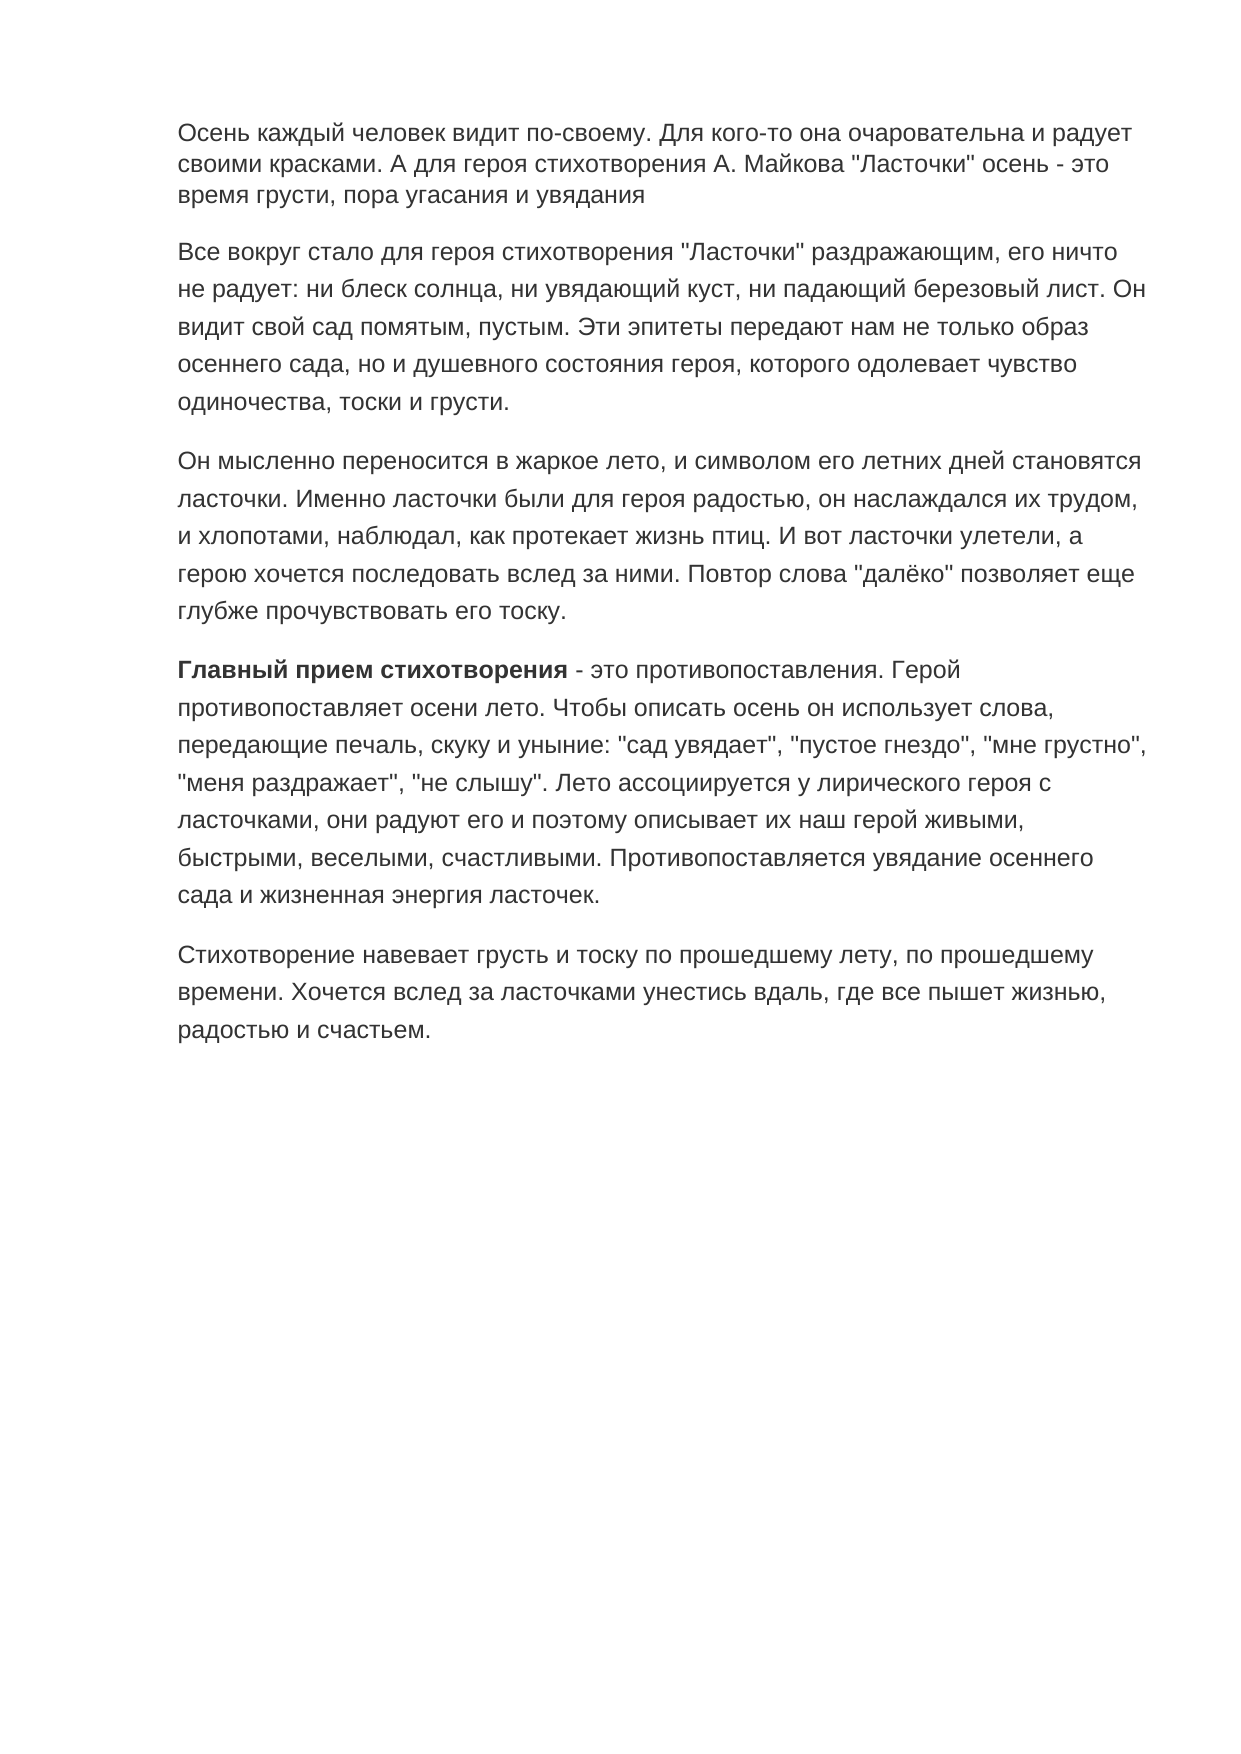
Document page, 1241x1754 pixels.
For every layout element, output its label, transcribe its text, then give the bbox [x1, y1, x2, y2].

text Он мысленно переносится в жаркое лето, и символом его летних дней становятся ласточки. Именно ласточки были для героя радостью, он наслаждался их трудом, и хлопотами, наблюдал, как протекает жизнь птиц. И вот ласточки улетели, а герою хочется последовать вслед за ними. Повтор слова "далёко" позволяет еще глубже прочувствовать его тоску. [177, 437, 1152, 625]
text Все вокруг стало для героя стихотворения "Ласточки" раздражающим, его ничто не радует: ни блеск солнца, ни увядающий куст, ни падающий березовый лист. Он видит свой сад помятым, пустым. Эти эпитеты передают нам не только образ осеннего сада, но и душевного состояния героя, которого одолевает чувство одиночества, тоски и грусти. [177, 228, 1152, 415]
text Стихотворение навевает грусть и тоску по прошедшему лету, по прошедшему времени. Хочется вслед за ласточками унестись вдаль, где все пышет жизнью, радостью и счастьем. [177, 931, 1152, 1043]
text Осень каждый человек видит по-своему. Для кого-то она очаровательна и радует своими красками. А для героя стихотворения А. Майкова "Ласточки" осень - это время грусти, пора угасания и увядания [177, 118, 1152, 209]
text Главный прием стихотворения - это противопоставления. Герой противопоставляет осени лето. Чтобы описать осень он использует слова, передающие печаль, скуку и уныние: "сад увядает", "пустое гнездо", "мне грустно", "меня раздражает", "не слышу". Лето ассоциируется у лирического героя с ласточками, они радуют его и поэтому описывает их наш герой живыми, быстрыми, веселыми, счастливыми. Противопоставляется увядание осеннего сада и жизненная энергия ласточек. [177, 647, 1152, 909]
